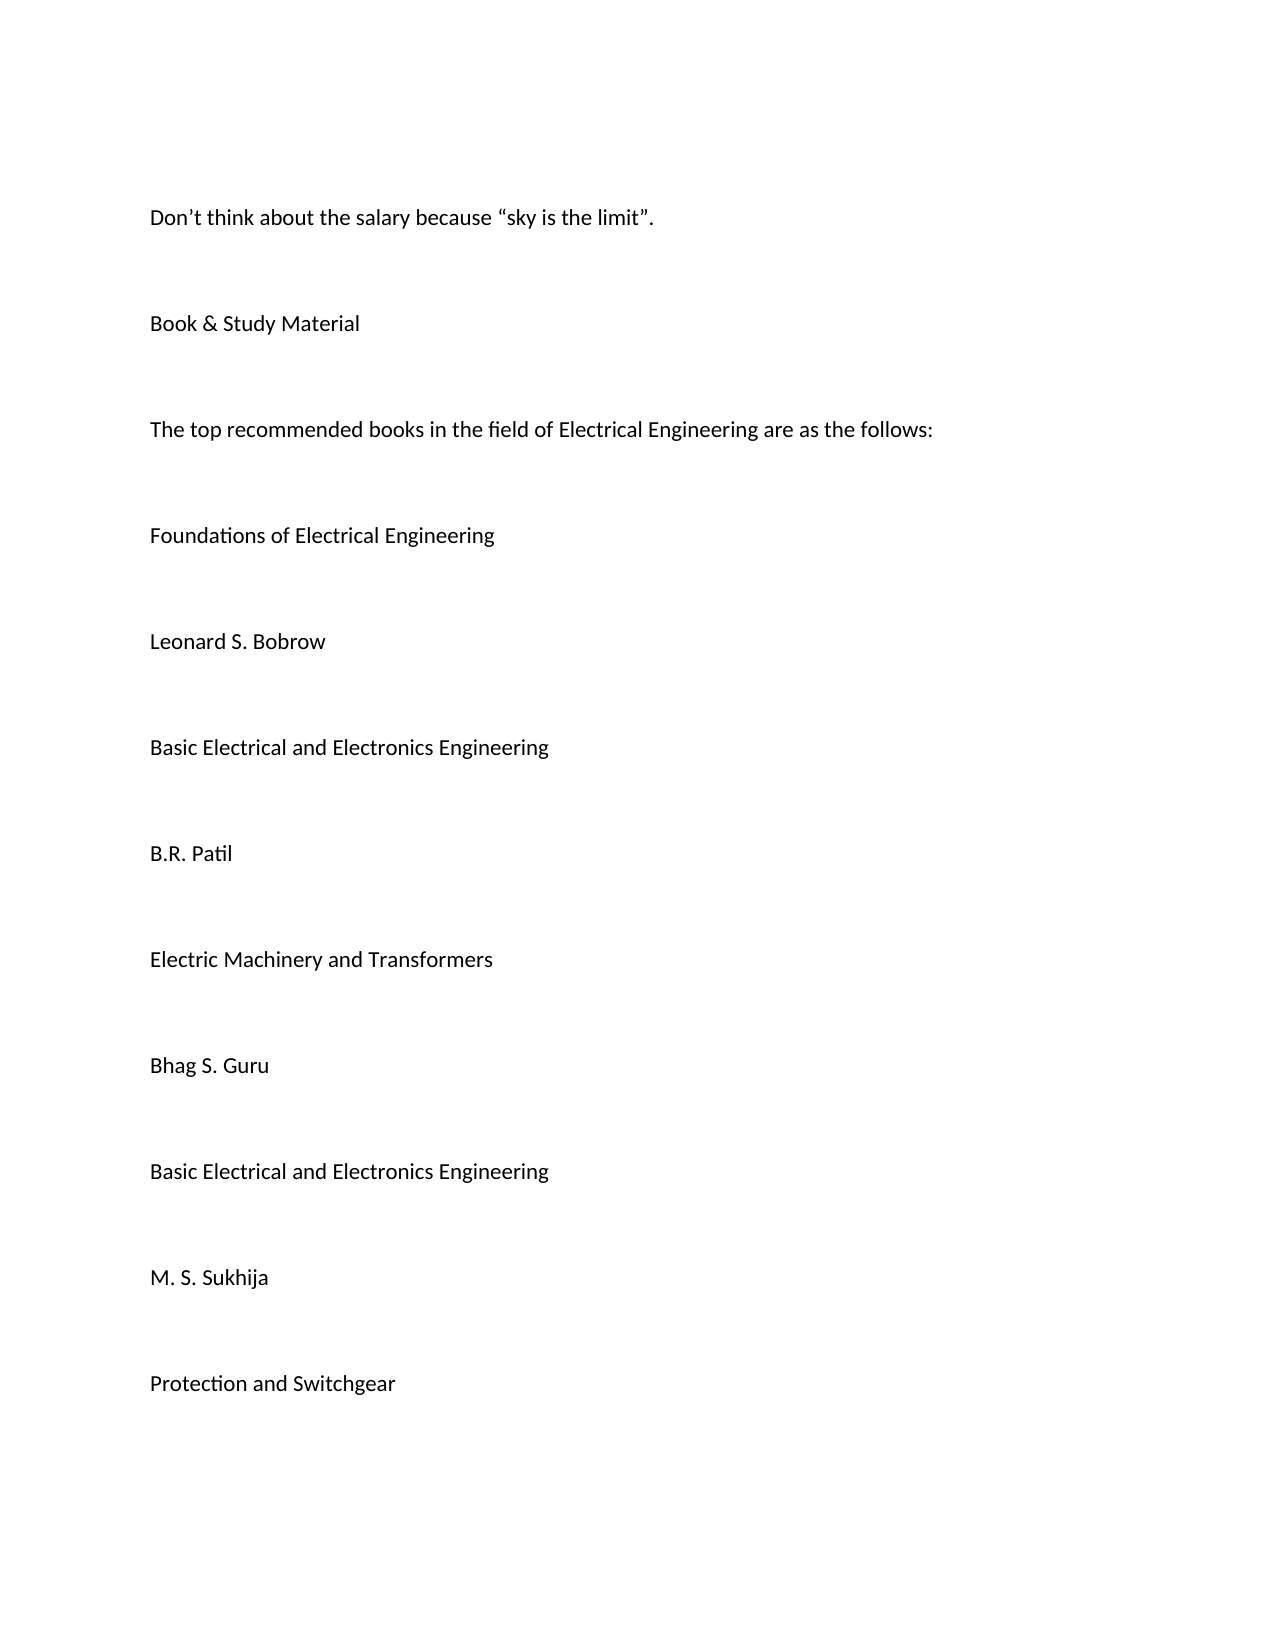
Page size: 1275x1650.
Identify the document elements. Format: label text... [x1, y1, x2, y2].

text Basic Electrical and Electronics Engineering [150, 733, 1125, 761]
text Bhag S. Guru [150, 1051, 1125, 1079]
text M. S. Sukhija [150, 1263, 1125, 1291]
text B.R. Patil [150, 839, 1125, 867]
text Leonard S. Bobrow [150, 627, 1125, 655]
text Electric Machinery and Transformers [150, 945, 1125, 973]
text Don’t think about the salary because “sky is the limit”. [150, 203, 1125, 231]
text Protection and Switchgear [150, 1369, 1125, 1397]
text The top recommended books in the field of Electrical Engineering are as the follows: [150, 415, 1125, 443]
text Foundations of Electrical Engineering [150, 521, 1125, 549]
text Book & Study Material [150, 309, 1125, 337]
text Basic Electrical and Electronics Engineering [150, 1157, 1125, 1185]
